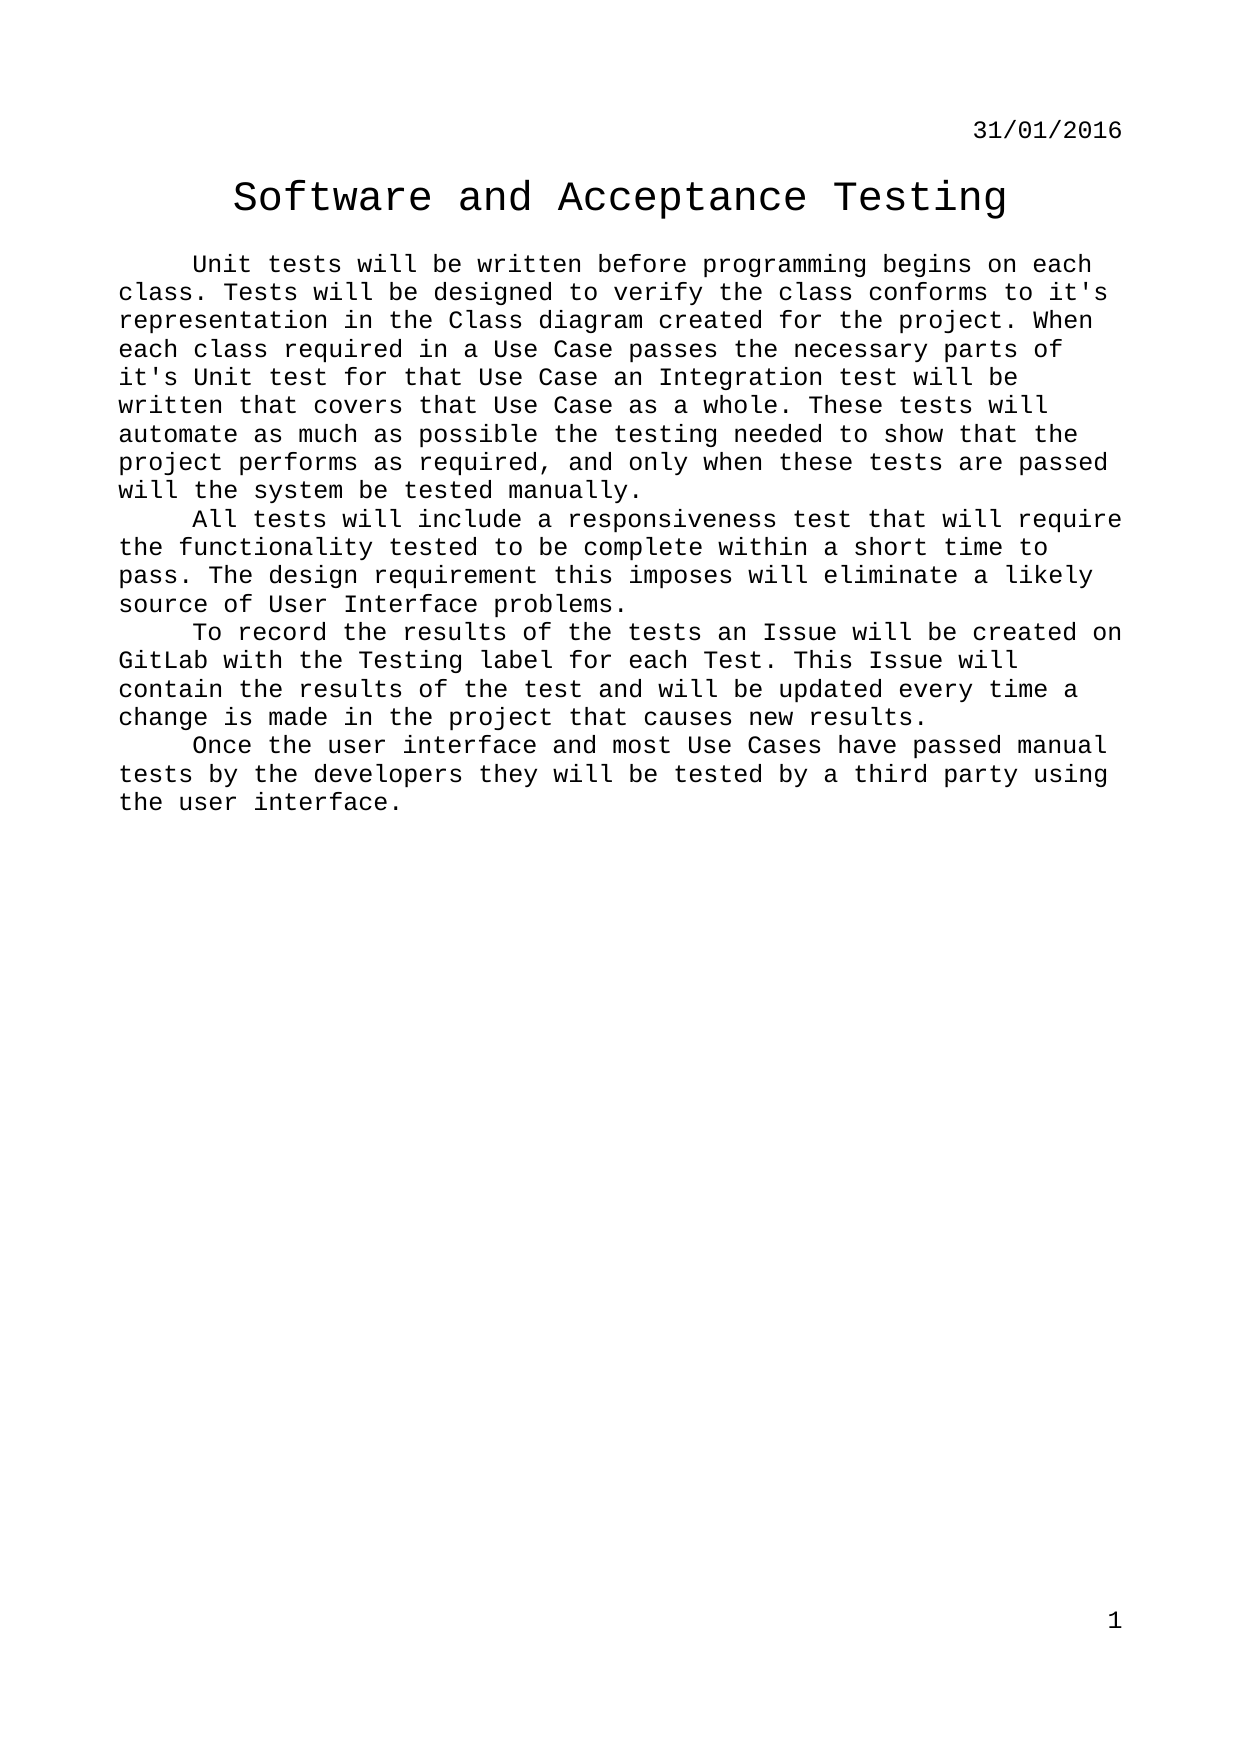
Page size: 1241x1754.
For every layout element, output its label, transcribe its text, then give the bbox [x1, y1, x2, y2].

text Unit tests will be written before programming begins on each class. Tests will be designed to verify the class conforms to it's representation in the Class diagram created for the project. When each class required in a Use Case passes the necessary parts of it's Unit test for that Use Case an Integration test will be written that covers that Use Case as a whole. These tests will automate as much as possible the testing needed to show that the project performs as required, and only when these tests are passed will the system be tested manually. [118, 251, 1122, 506]
text All tests will include a responsiveness test that will require the functionality tested to be complete within a short time to pass. The design requirement this imposes will eliminate a likely source of User Interface problems. [118, 506, 1122, 620]
text Software and Acceptance Testing [118, 176, 1122, 223]
text Once the user interface and most Use Cases have passed manual tests by the developers they will be tested by a third party using the user interface. [118, 733, 1122, 818]
text To record the results of the tests an Issue will be created on GitLab with the Testing label for each Test. This Issue will contain the results of the test and will be updated every time a change is made in the project that causes new results. [118, 620, 1122, 733]
